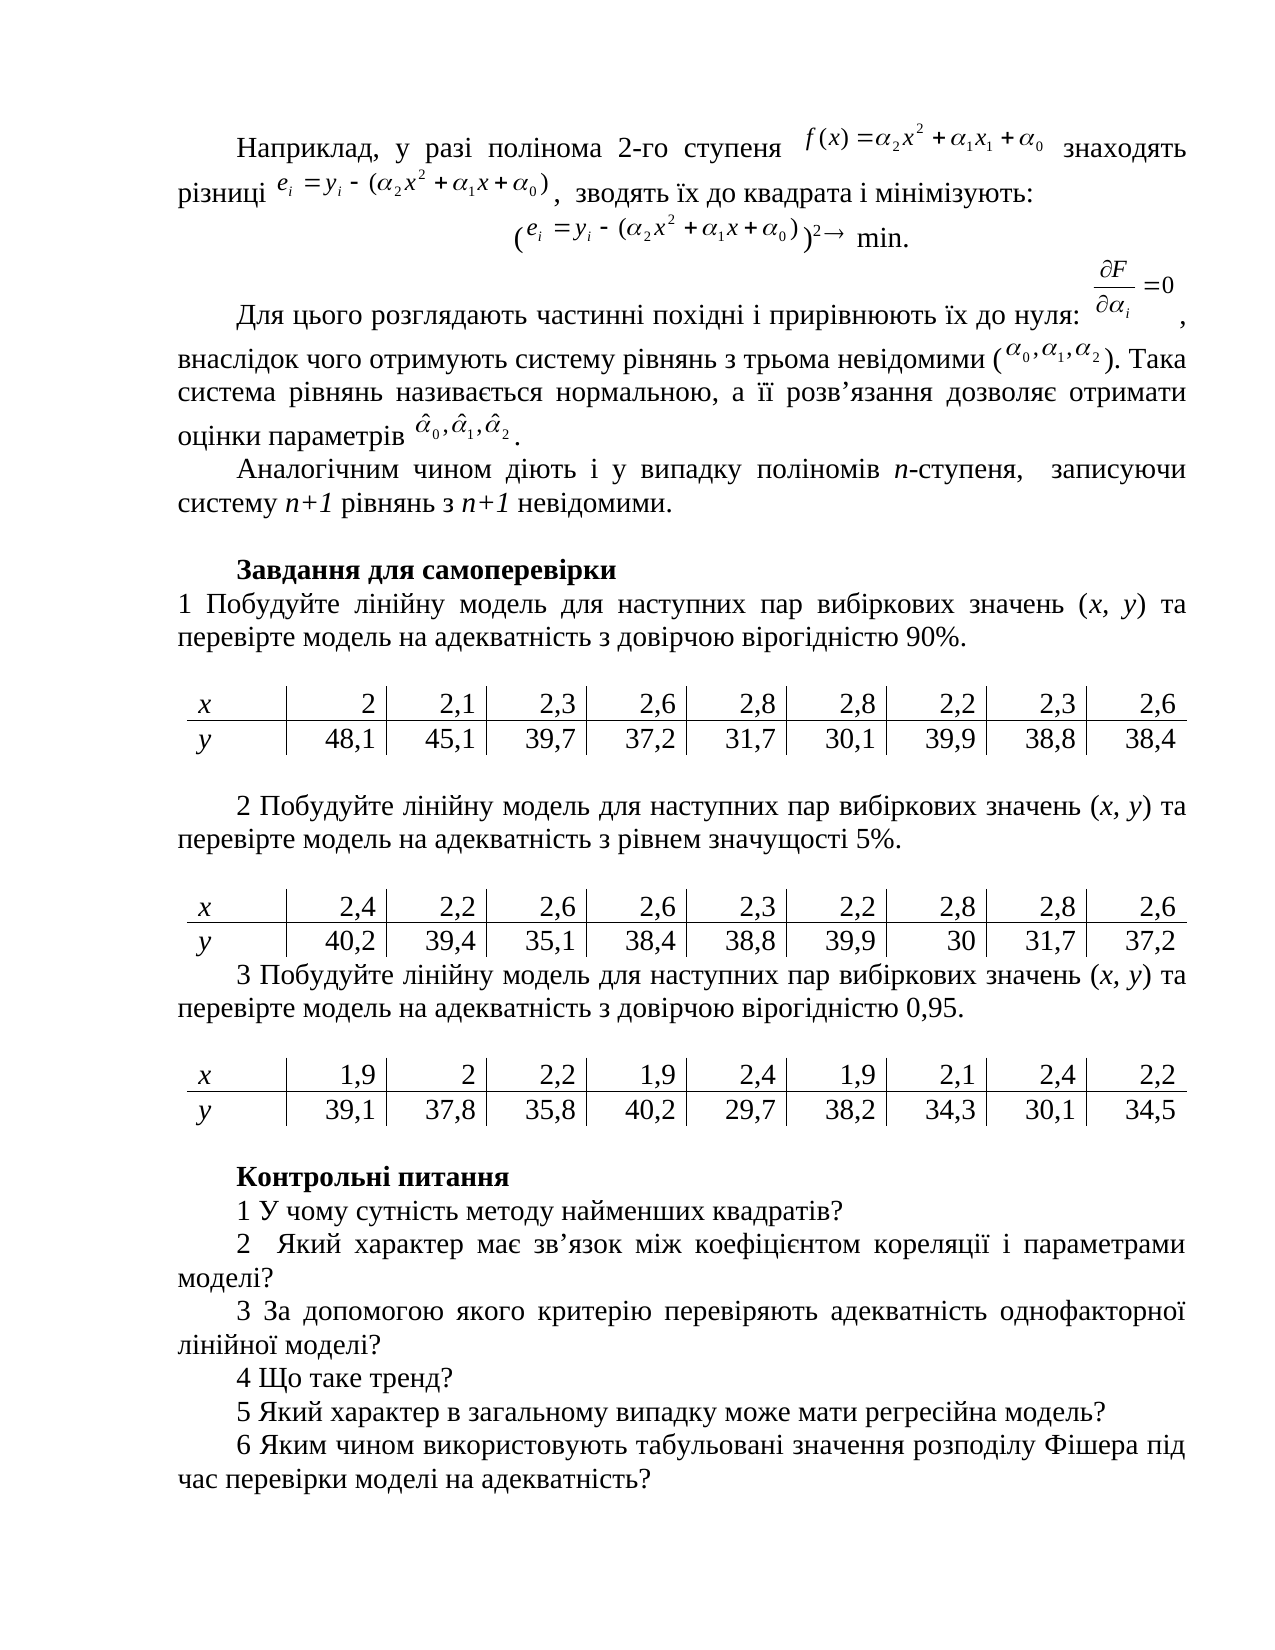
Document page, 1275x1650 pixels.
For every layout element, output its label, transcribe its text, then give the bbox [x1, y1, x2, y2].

table_cell y [187, 923, 286, 957]
table_cell 34,5 [1087, 1092, 1187, 1126]
table_header 2,8 [687, 686, 786, 720]
text 3 За допомогою якого критерію перевіряють адекватність однофакторної лінійної моделі? [177, 1293, 1186, 1360]
table_cell 38,2 [787, 1092, 886, 1126]
table_cell 35,8 [487, 1092, 586, 1126]
text 4 Що таке тренд? [177, 1360, 1186, 1394]
table_header 1,9 [287, 1058, 386, 1091]
table_header 2,3 [987, 686, 1086, 720]
table_header 2,4 [287, 889, 386, 922]
text 1 У чому сутність методу найменших квадратів? [177, 1193, 1186, 1226]
table_cell 39,9 [787, 923, 886, 957]
table_cell 40,2 [587, 1092, 686, 1126]
table_header 2,3 [487, 686, 586, 720]
table_header 2,2 [887, 686, 986, 720]
table_header 2,1 [887, 1058, 986, 1091]
table_header 2,4 [687, 1058, 786, 1091]
table_header х [187, 686, 286, 720]
table_header 2,1 [387, 686, 486, 720]
table_cell 39,9 [887, 721, 986, 754]
table_header 2,3 [687, 889, 786, 922]
table_cell 40,2 [287, 923, 386, 957]
table_cell 39,4 [387, 923, 486, 957]
table_header 2 [287, 686, 386, 720]
table_cell 45,1 [387, 721, 486, 754]
table_cell y [187, 1092, 286, 1126]
table_cell 38,4 [1087, 721, 1187, 754]
table_cell 31,7 [987, 923, 1086, 957]
table_header 1,9 [587, 1058, 686, 1091]
table_cell 38,4 [587, 923, 686, 957]
table_cell 39,7 [487, 721, 586, 754]
text ()2 min. [177, 209, 1186, 254]
text 5 Який характер в загальному випадку може мати регресійна модель? [177, 1394, 1186, 1427]
table_header 2,6 [587, 686, 686, 720]
table_header 2 [387, 1058, 486, 1091]
table_cell 29,7 [687, 1092, 786, 1126]
table_cell 37,2 [1087, 923, 1187, 957]
table_cell 38,8 [687, 923, 786, 957]
table_cell 31,7 [687, 721, 786, 754]
text 3 Побудуйте лінійну модель для наступних пар вибіркових значень (х, у) та перевірте модель на адекватність з довірчою вірогідністю 0,95. [177, 957, 1186, 1024]
text Наприклад, у разі|в разі| полінома 2-го ступеня знаходять|находити| різниці , зводять|підносити| їх до квадрата і мінімізують: [177, 118, 1186, 209]
text Аналогічним чином діють і у випадку|в разі| поліномів n-ступеня|міра|, записуючи|занотовувавши| систему n+1 рівнянь з|із| n+1 невідомими. [177, 452, 1186, 519]
text Контрольні питання [177, 1159, 1186, 1193]
table_header 2,8 [987, 889, 1086, 922]
table_cell 35,1 [487, 923, 586, 957]
table_header x [187, 1058, 286, 1091]
text 6 Яким чином використовують табульовані значення розподілу Фішера під час перевірки моделі на адекватність? [177, 1427, 1186, 1494]
table_cell 30,1 [987, 1092, 1086, 1126]
text 2 Побудуйте лінійну модель для наступних пар вибіркових значень (х, у) та перевірте модель на адекватність з рівнем значущості 5%. [177, 788, 1186, 855]
table_cell 37,2 [587, 721, 686, 754]
table_cell 30,1 [787, 721, 886, 754]
table_header 2,2 [1087, 1058, 1187, 1091]
table_header 2,2 [387, 889, 486, 922]
table_header 2,6 [487, 889, 586, 922]
table_cell 34,3 [887, 1092, 986, 1126]
table_cell 37,8 [387, 1092, 486, 1126]
table_cell 39,1 [287, 1092, 386, 1126]
table_header 2,4 [987, 1058, 1086, 1091]
table_cell 48,1 [287, 721, 386, 754]
text 2 Який характер має зв’язок між коефіцієнтом кореляції і параметрами моделі? [177, 1226, 1186, 1293]
table_header 2,8 [887, 889, 986, 922]
text Завдання для самоперевірки [177, 552, 1186, 586]
table_header 1,9 [787, 1058, 886, 1091]
text 1 Побудуйте лінійну модель для наступних пар вибіркових значень (х, у) та перевірте модель на адекватність з довірчою вірогідністю 90%. [177, 586, 1186, 653]
table_header 2,6 [1087, 686, 1187, 720]
text Для цього розглядають|розглядувати| частинні похідні і прирівнюють їх до нуля: , внаслідок чого отримують|одержувати| систему рівнянь з|із| трьома невідомими (). Така система рівнянь називається нормальною, а її розв’язання|розв'язання,вирішення,розв'язування| дозволяє отримати|одержати| оцінки параметрів . [177, 254, 1186, 452]
table_header 2,6 [1087, 889, 1187, 922]
table_header x [187, 889, 286, 922]
table_header 2,2 [787, 889, 886, 922]
table_header 2,8 [787, 686, 886, 720]
table_cell y [187, 721, 286, 754]
table_cell 38,8 [987, 721, 1086, 754]
table_cell 30 [887, 923, 986, 957]
table_header 2,2 [487, 1058, 586, 1091]
table_header 2,6 [587, 889, 686, 922]
